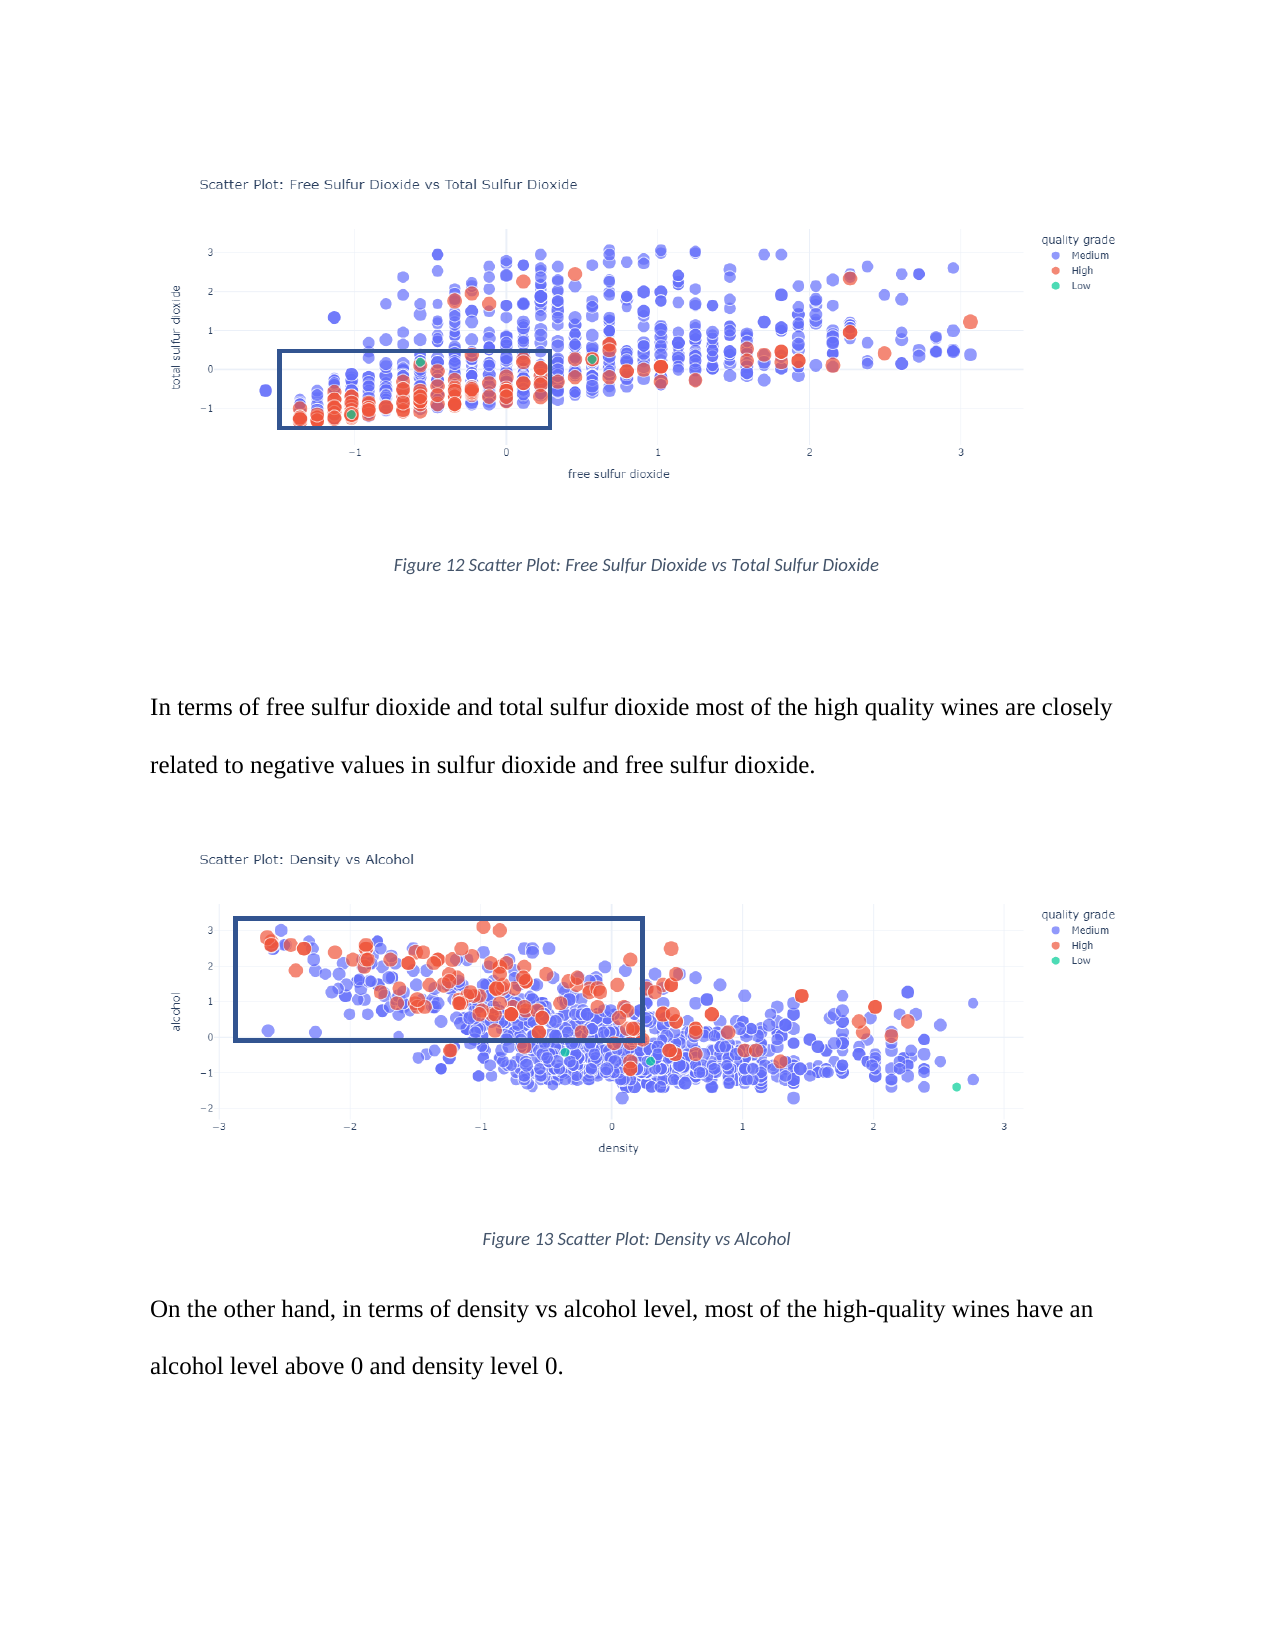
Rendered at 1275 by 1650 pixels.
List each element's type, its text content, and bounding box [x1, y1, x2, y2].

text In terms of free sulfur dioxide and total sulfur dioxide most of the high quality wines are closely related to negative values in sulfur dioxide and free sulfur dioxide. [150, 692, 1125, 779]
picture [150, 150, 1125, 509]
text On the other hand, in terms of density vs alcohol level, most of the high-quality wines have an alcohol level above 0 and density level 0. [150, 1294, 1125, 1380]
picture [150, 824, 1125, 1183]
